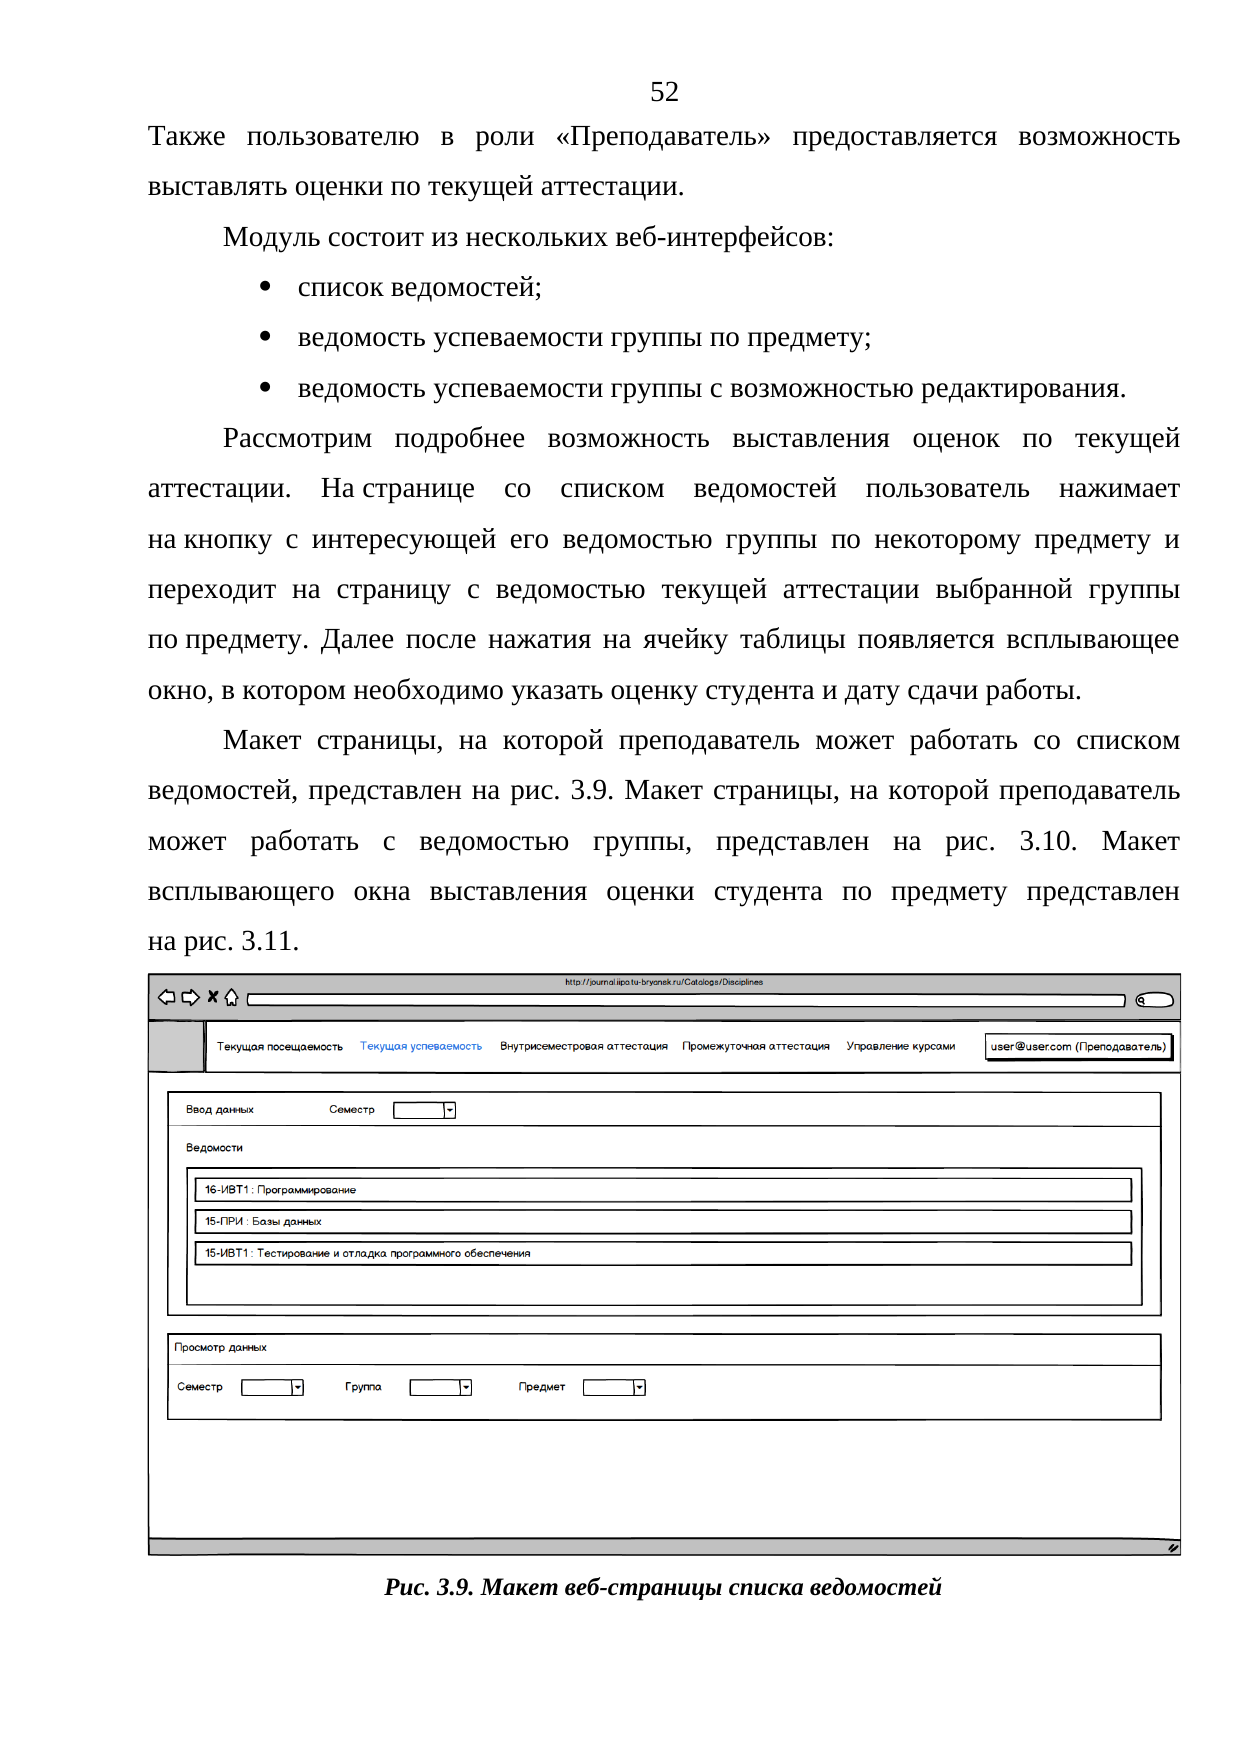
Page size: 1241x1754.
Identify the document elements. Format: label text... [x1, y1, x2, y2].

text Рассмотрим подробнее возможность выставления оценок по текущей аттестации. На странице со списком ведомостей пользователь нажимает на кнопку с интересующей его ведомостью группы по некоторому предмету и переходит на страницу с ведомостью текущей аттестации выбранной группы по предмету. Далее после нажатия на ячейку таблицы появляется всплывающее окно, в котором необходимо указать оценку студента и дату сдачи работы. [148, 420, 1181, 705]
list список ведомостей; [260, 269, 1181, 303]
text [148, 118, 1181, 202]
list ведомость успеваемости группы с возможностью редактирования. [260, 370, 1181, 403]
list ведомость успеваемости группы по предмету; [260, 319, 1181, 353]
text Макет страницы, на которой преподаватель может работать со списком ведомостей, представлен на рис. 3.9. Макет страницы, на которой преподаватель может работать с ведомостью группы, представлен на рис. 3.10. Макет всплывающего окна выставления оценки студента по предмету представлен на рис. 3.11. [148, 722, 1181, 957]
text Модуль состоит из нескольких веб-интерфейсов: [148, 219, 1181, 252]
picture [147, 973, 1182, 1556]
text Рис. 3.9. Макет веб-страницы списка ведомостей [148, 1572, 1181, 1601]
